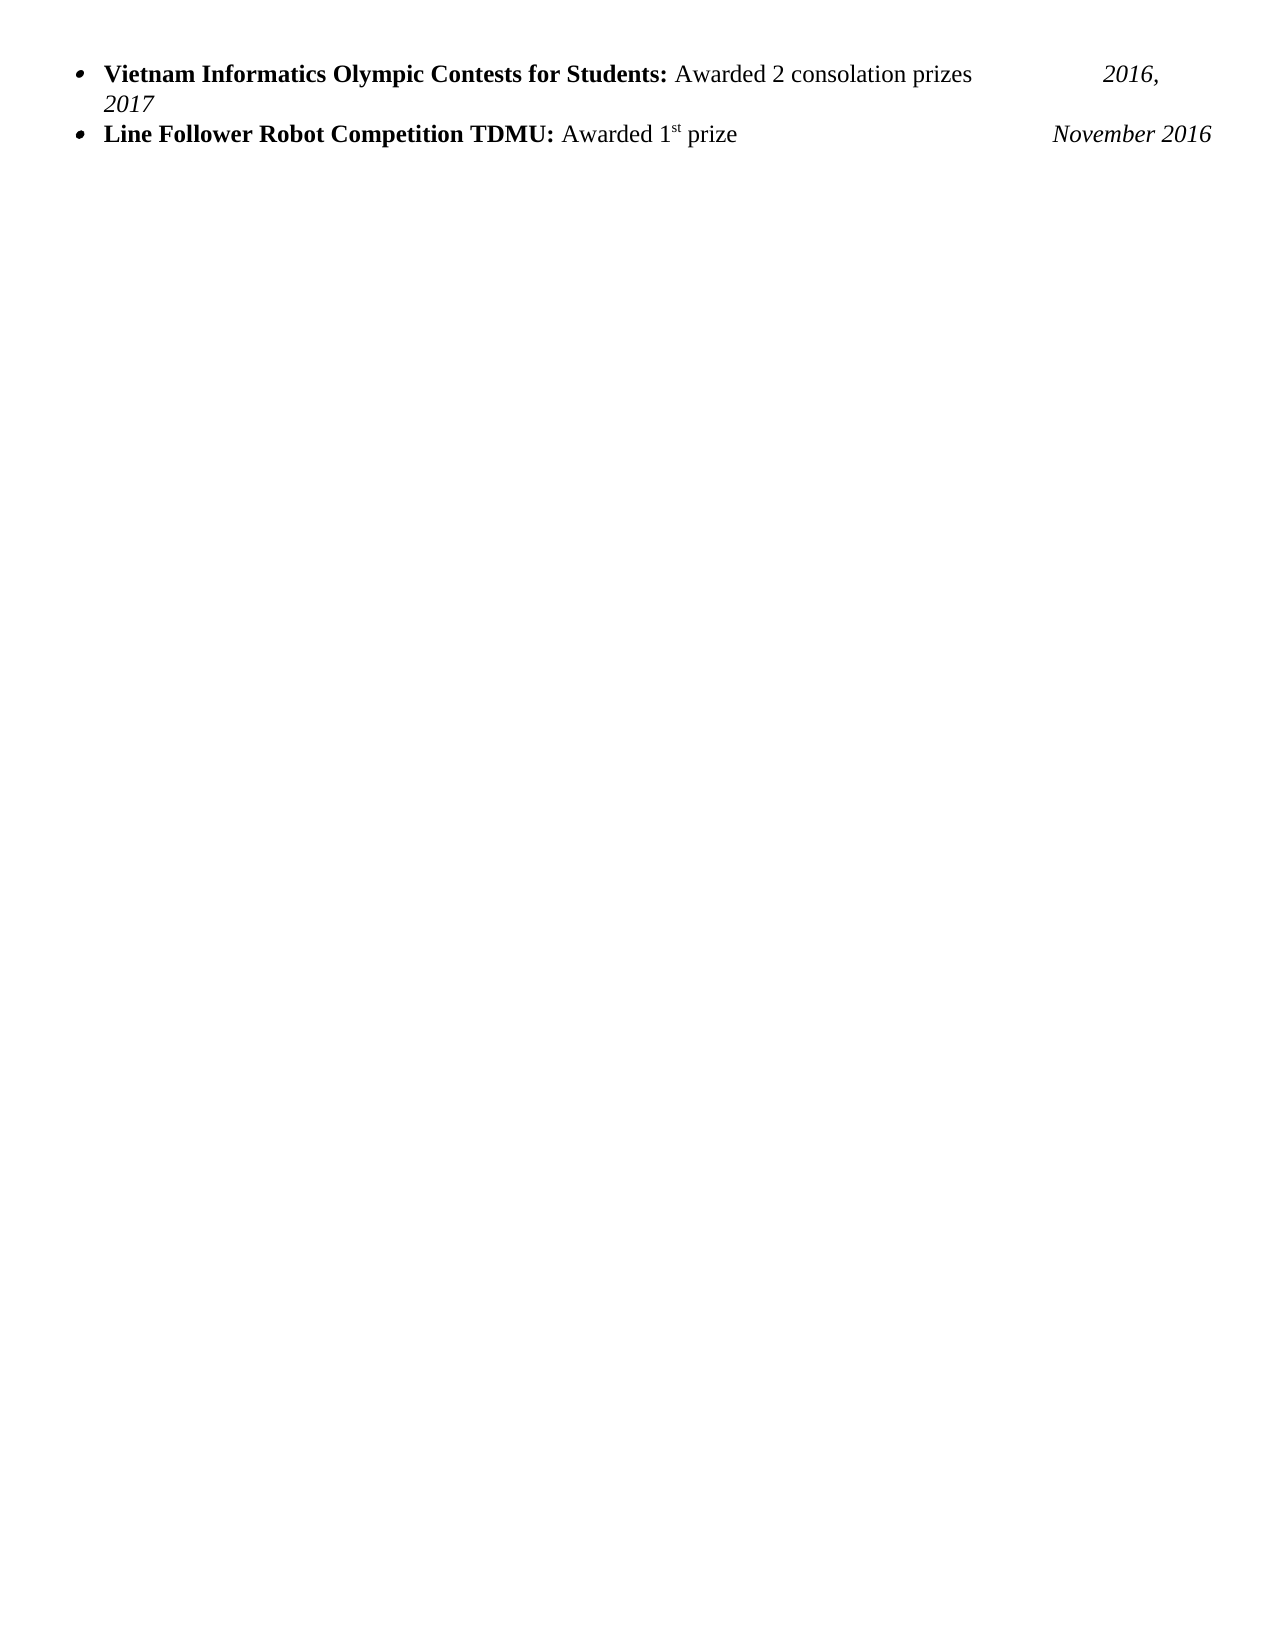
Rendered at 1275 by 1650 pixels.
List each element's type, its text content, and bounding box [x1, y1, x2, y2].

list Vietnam Informatics Olympic Contests for Students: Awarded 2 consolation prizes 2016, 2017 [74, 59, 1216, 118]
list Line Follower Robot Competition TDMU: Awarded 1st prize November 2016 [74, 119, 1216, 148]
